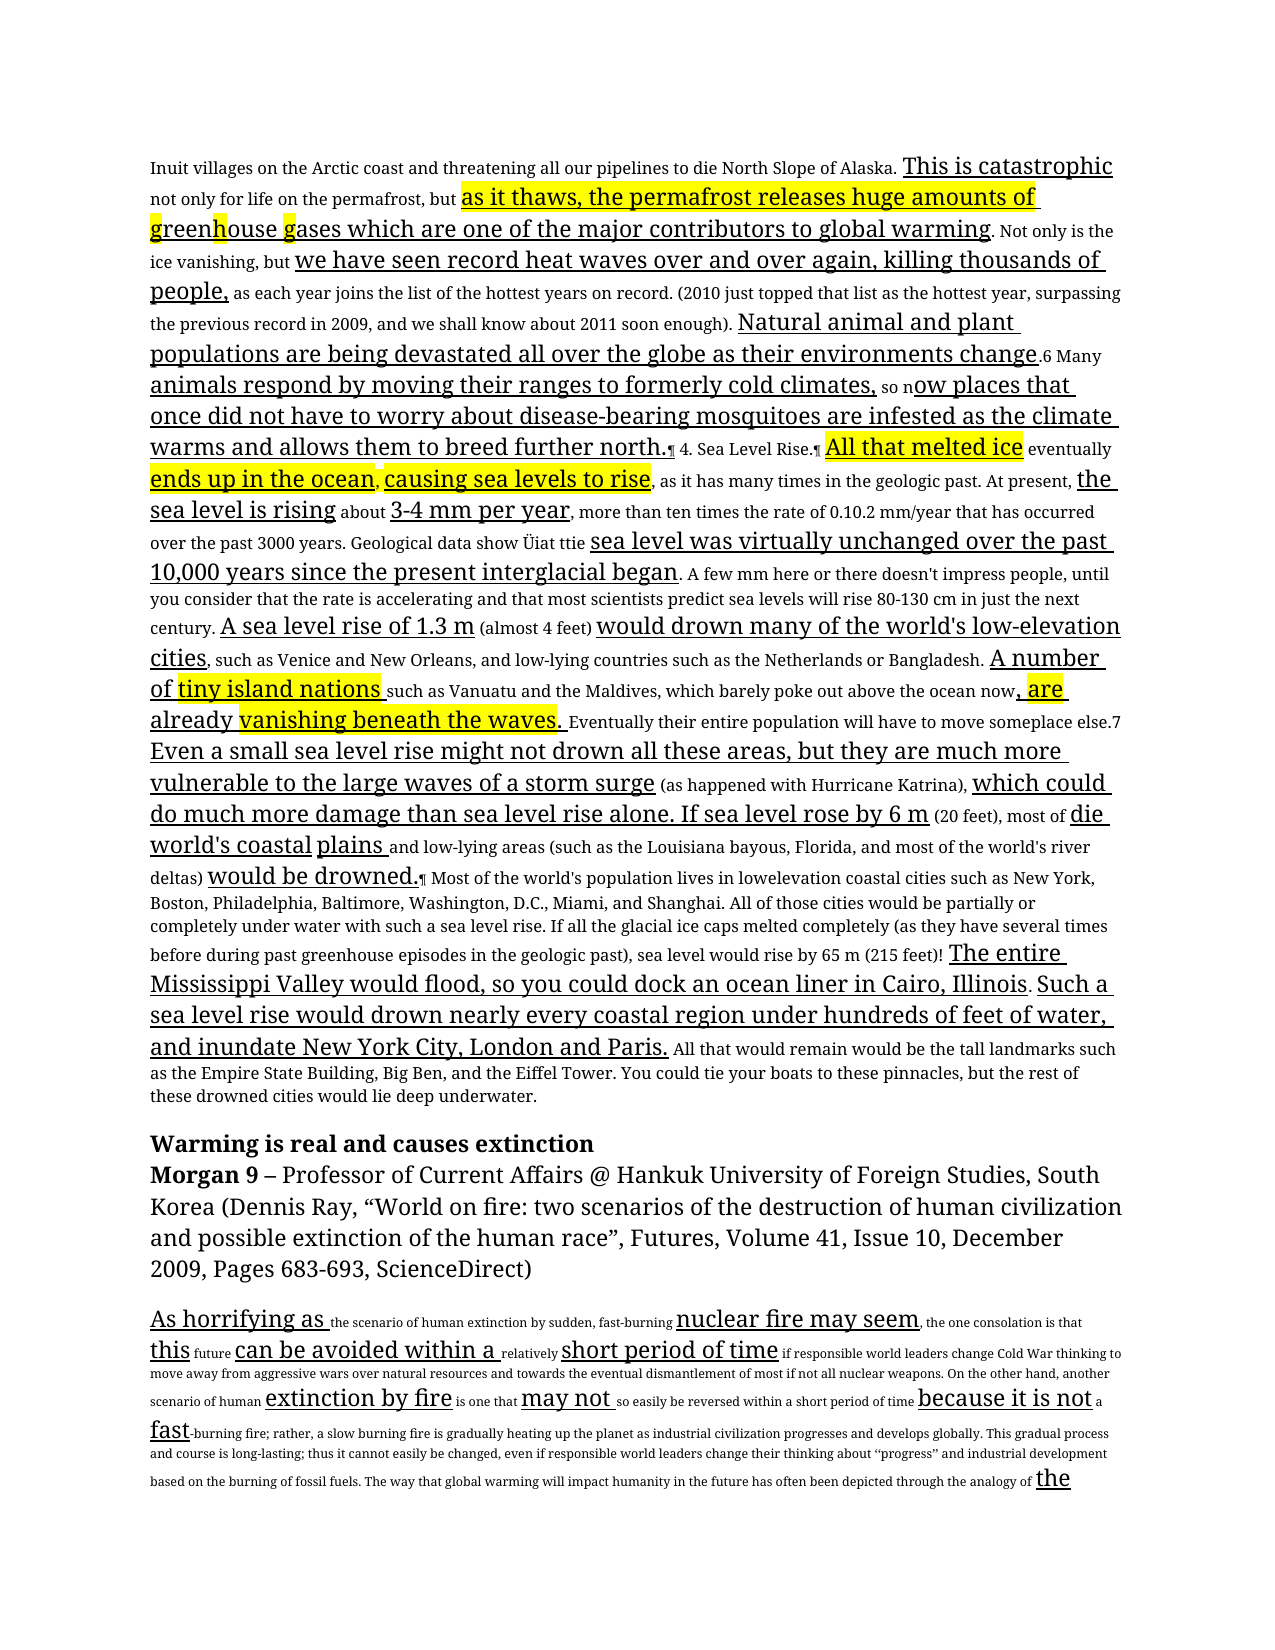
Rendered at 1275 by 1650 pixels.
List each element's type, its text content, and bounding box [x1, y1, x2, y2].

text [150, 150, 1125, 1107]
subtitle Warming is real and causes extinction [150, 1128, 1125, 1159]
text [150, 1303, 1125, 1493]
text Morgan 9 – Professor of Current Affairs @ Hankuk University of Foreign Studies, South Korea (Dennis Ray, “World on fire: two scenarios of the destruction of human civilization and possible extinction of the human race”, Futures, Volume 41, Issue 10, December 2009, Pages 683-693, ScienceDirect) [150, 1159, 1125, 1284]
